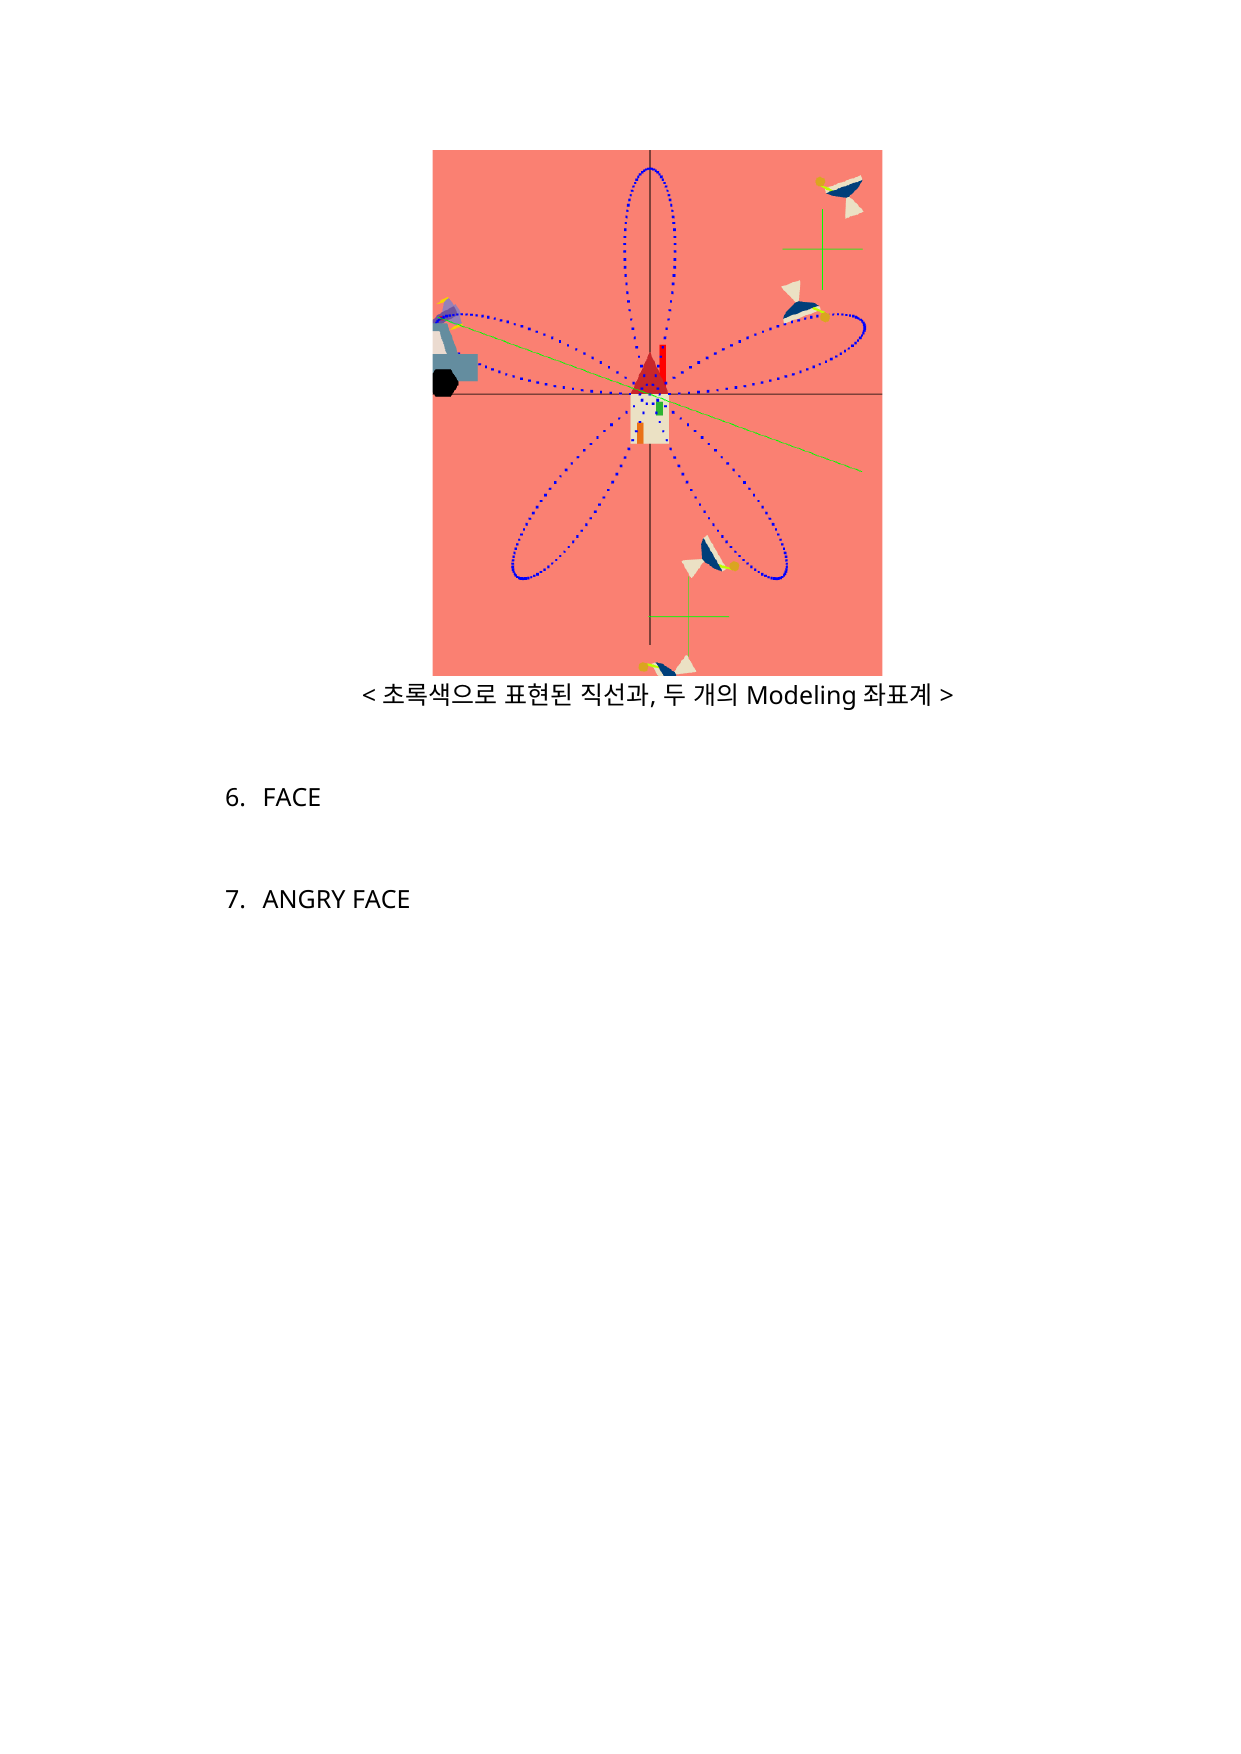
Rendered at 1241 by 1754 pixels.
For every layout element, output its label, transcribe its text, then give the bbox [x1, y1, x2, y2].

list ANGRY FACE [225, 882, 1053, 916]
picture [432, 150, 883, 676]
list FACE [225, 779, 1053, 814]
text < 초록색으로 표현된 직선과, 두 개의 Modeling 좌표계 > [262, 675, 1053, 711]
